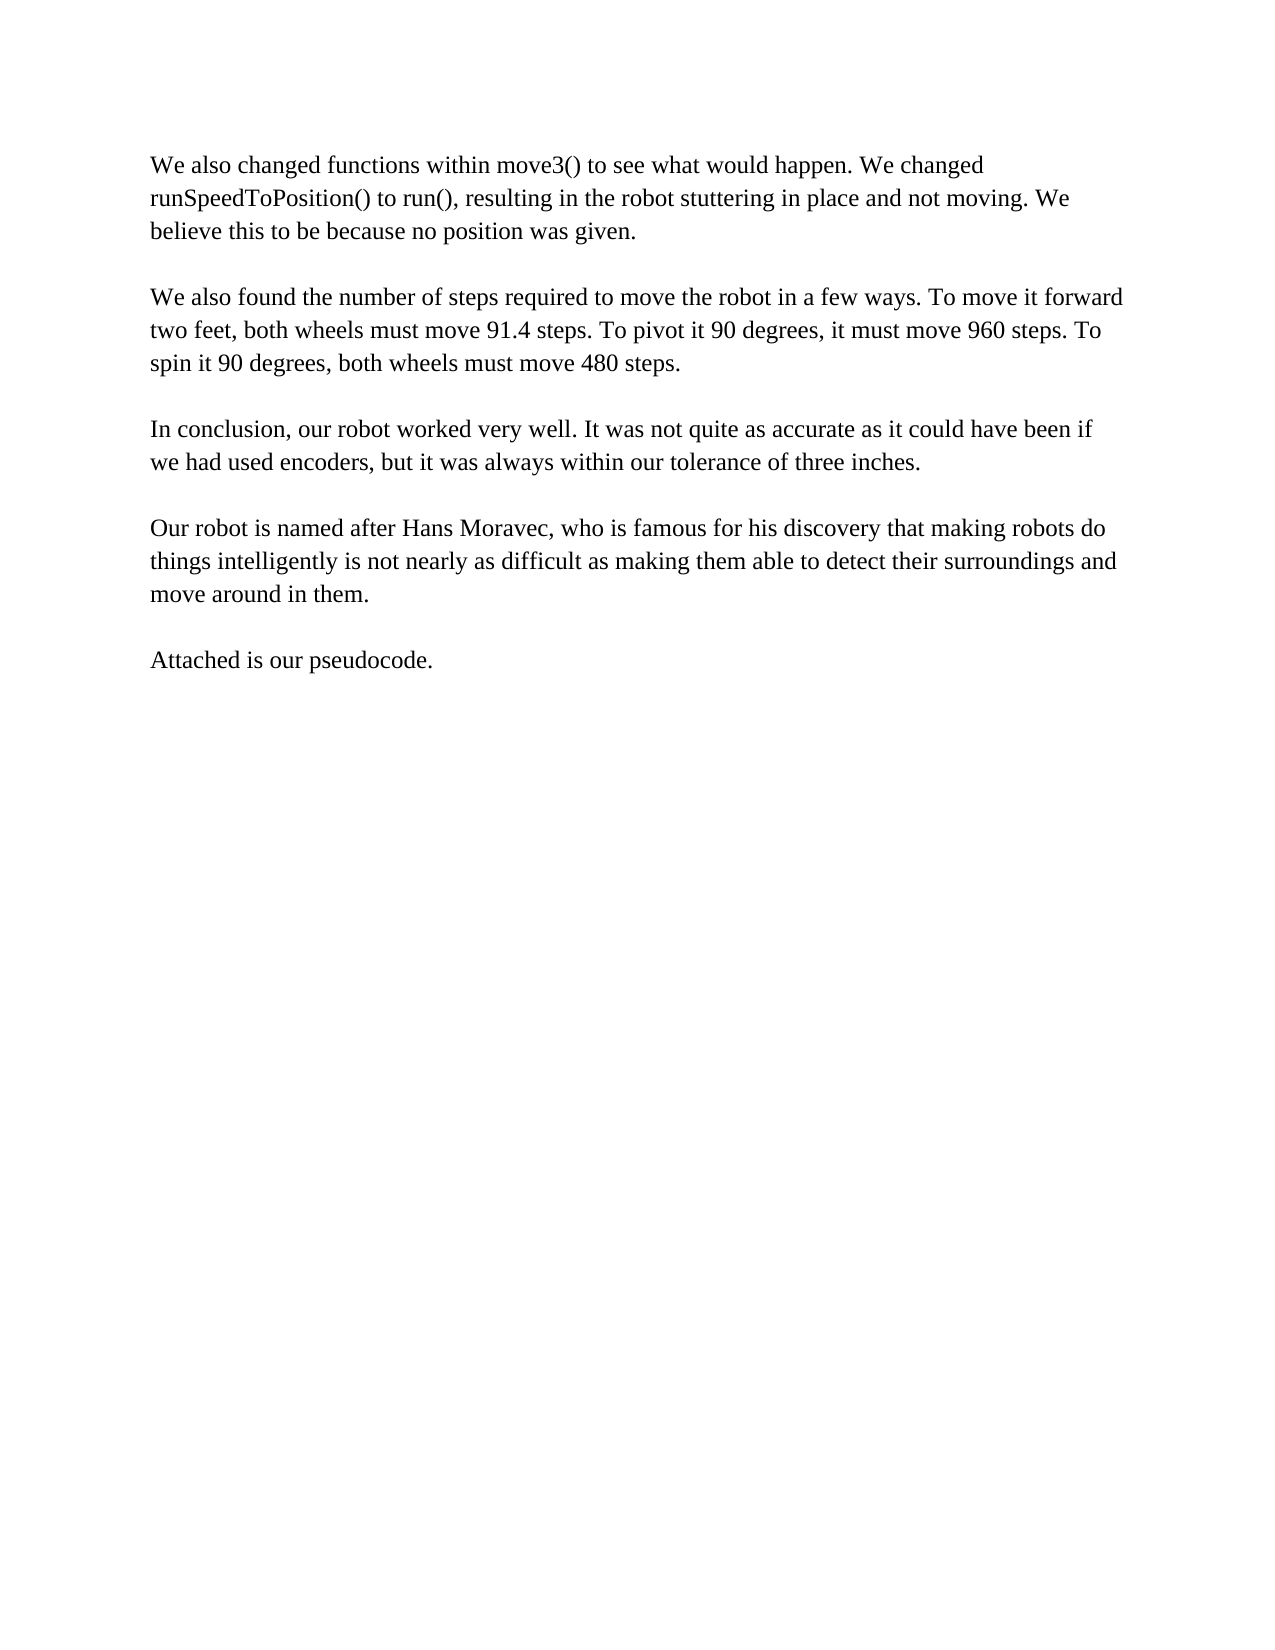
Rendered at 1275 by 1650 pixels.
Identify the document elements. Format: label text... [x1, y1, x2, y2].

text We also changed functions within move3() to see what would happen. We changed runSpeedToPosition() to run(), resulting in the robot stuttering in place and not moving. We believe this to be because no position was given. [150, 150, 1125, 245]
text In conclusion, our robot worked very well. It was not quite as accurate as it could have been if we had used encoders, but it was always within our tolerance of three inches. [150, 414, 1125, 476]
text Attached is our pseudocode. [150, 645, 1125, 674]
text We also found the number of steps required to move the robot in a few ways. To move it forward two feet, both wheels must move 91.4 steps. To pivot it 90 degrees, it must move 960 steps. To spin it 90 degrees, both wheels must move 480 steps. [150, 282, 1125, 377]
text Our robot is named after Hans Moravec, who is famous for his discovery that making robots do things intelligently is not nearly as difficult as making them able to detect their surroundings and move around in them. [150, 513, 1125, 608]
